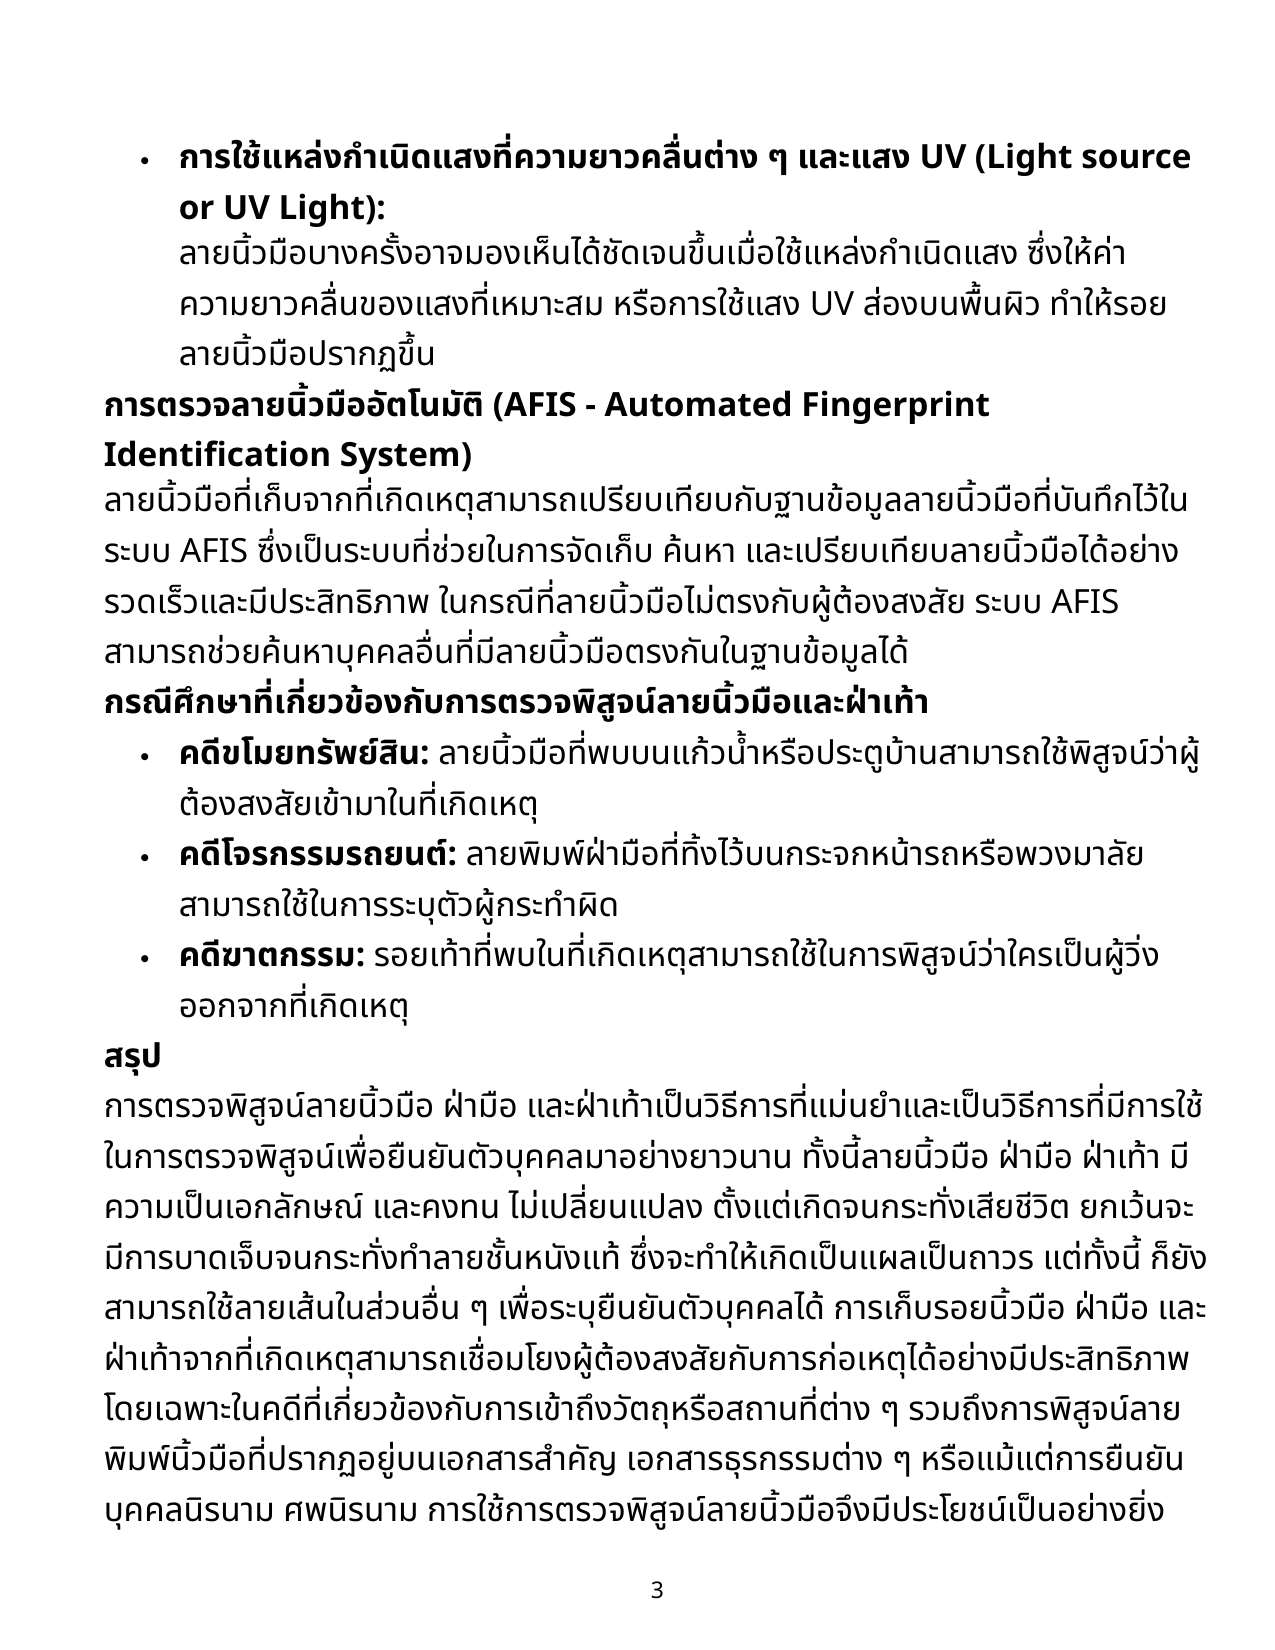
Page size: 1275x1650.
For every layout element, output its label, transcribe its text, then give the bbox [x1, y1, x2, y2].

text กรณีศึกษาที่เกี่ยวข้องกับการตรวจพิสูจน์ลายนิ้วมือและฝ่าเท้า [103, 678, 1211, 729]
text การตรวจลายนิ้วมืออัตโนมัติ (AFIS - Automated Fingerprint Identification System) ลายนิ้วมือที่เก็บจากที่เกิดเหตุสามารถเปรียบเทียบกับฐานข้อมูลลายนิ้วมือที่บันทึกไว้ในระบบ AFIS ซึ่งเป็นระบบที่ช่วยในการจัดเก็บ ค้นหา และเปรียบเทียบลายนิ้วมือได้อย่างรวดเร็วและมีประสิทธิภาพ ในกรณีที่ลายนิ้วมือไม่ตรงกับผู้ต้องสงสัย ระบบ AFIS สามารถช่วยค้นหาบุคคลอื่นที่มีลายนิ้วมือตรงกันในฐานข้อมูลได้ [103, 380, 1211, 678]
list คดีโจรกรรมรถยนต์: ลายพิมพ์ฝ่ามือที่ทิ้งไว้บนกระจกหน้ารถหรือพวงมาลัยสามารถใช้ในการระบุตัวผู้กระทำผิด [141, 830, 1211, 931]
list การใช้แหล่งกำเนิดแสงที่ความยาวคลื่นต่าง ๆ และแสง UV (Light source or UV Light): ลายนิ้วมือบางครั้งอาจมองเห็นได้ชัดเจนขึ้นเมื่อใช้แหล่งกำเนิดแสง ซึ่งให้ค่าความยาวคลื่นของแสงที่เหมาะสม หรือการใช้แสง UV ส่องบนพื้นผิว ทำให้รอยลายนิ้วมือปรากฏขึ้น [141, 133, 1211, 380]
list คดีฆาตกรรม: รอยเท้าที่พบในที่เกิดเหตุสามารถใช้ในการพิสูจน์ว่าใครเป็นผู้วิ่งออกจากที่เกิดเหตุ [141, 931, 1211, 1032]
list คดีขโมยทรัพย์สิน: ลายนิ้วมือที่พบบนแก้วน้ำหรือประตูบ้านสามารถใช้พิสูจน์ว่าผู้ต้องสงสัยเข้ามาในที่เกิดเหตุ [141, 729, 1211, 830]
text สรุป การตรวจพิสูจน์ลายนิ้วมือ ฝ่ามือ และฝ่าเท้าเป็นวิธีการที่แม่นยำและเป็นวิธีการที่มีการใช้ในการตรวจพิสูจน์เพื่อยืนยันตัวบุคคลมาอย่างยาวนาน ทั้งนี้ลายนิ้วมือ ฝ่ามือ ฝ่าเท้า มีความเป็นเอกลักษณ์ และคงทน ไม่เปลี่ยนแปลง ตั้งแต่เกิดจนกระทั่งเสียชีวิต ยกเว้นจะมีการบาดเจ็บจนกระทั่งทำลายชั้นหนังแท้ ซึ่งจะทำให้เกิดเป็นแผลเป็นถาวร แต่ทั้งนี้ ก็ยังสามารถใช้ลายเส้นในส่วนอื่น ๆ เพื่อระบุยืนยันตัวบุคคลได้ การเก็บรอยนิ้วมือ ฝ่ามือ และฝ่าเท้าจากที่เกิดเหตุสามารถเชื่อมโยงผู้ต้องสงสัยกับการก่อเหตุได้อย่างมีประสิทธิภาพ โดยเฉพาะในคดีที่เกี่ยวข้องกับการเข้าถึงวัตถุหรือสถานที่ต่าง ๆ รวมถึงการพิสูจน์ลายพิมพ์นิ้วมือที่ปรากฏอยู่บนเอกสารสำคัญ เอกสารธุรกรรมต่าง ๆ หรือแม้แต่การยืนยันบุคคลนิรนาม ศพนิรนาม การใช้การตรวจพิสูจน์ลายนิ้วมือจึงมีประโยชน์เป็นอย่างยิ่ง [103, 1032, 1211, 1536]
